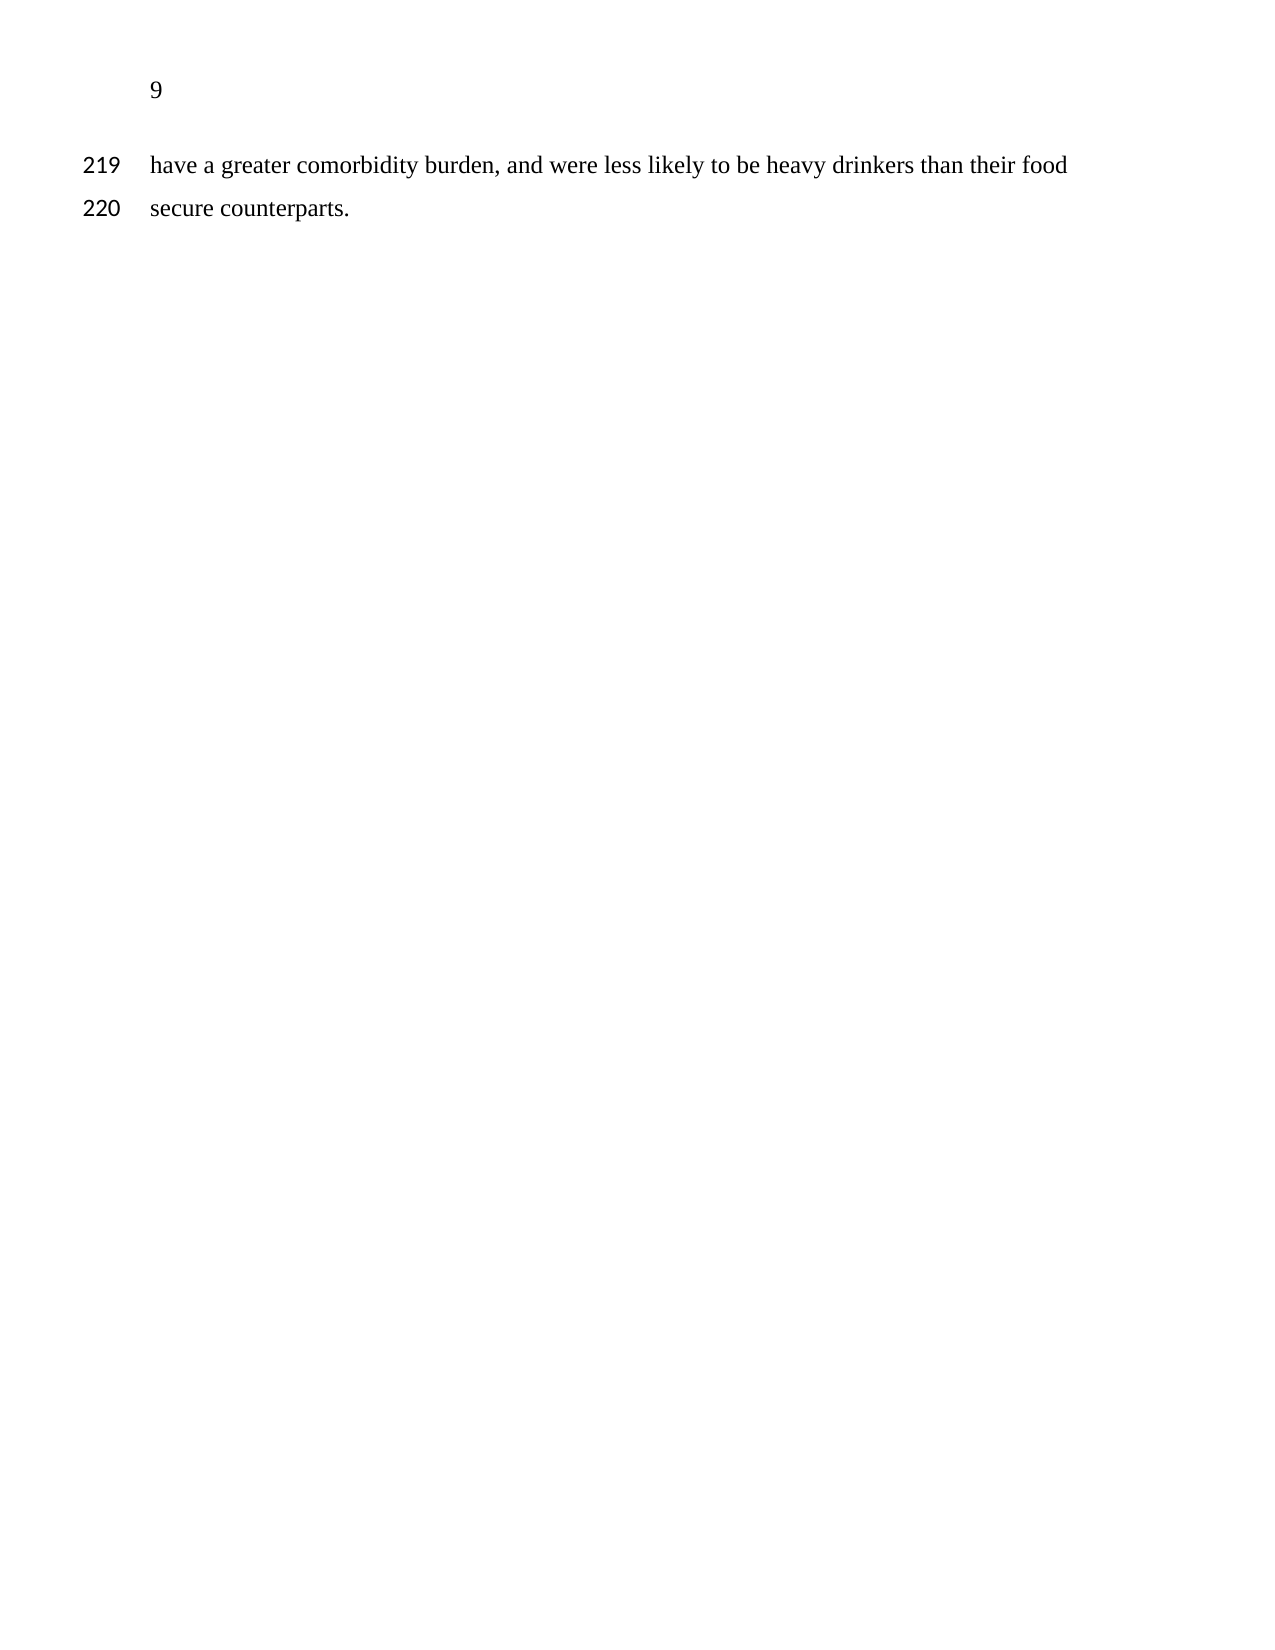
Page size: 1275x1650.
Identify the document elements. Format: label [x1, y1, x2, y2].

text [150, 150, 1125, 222]
